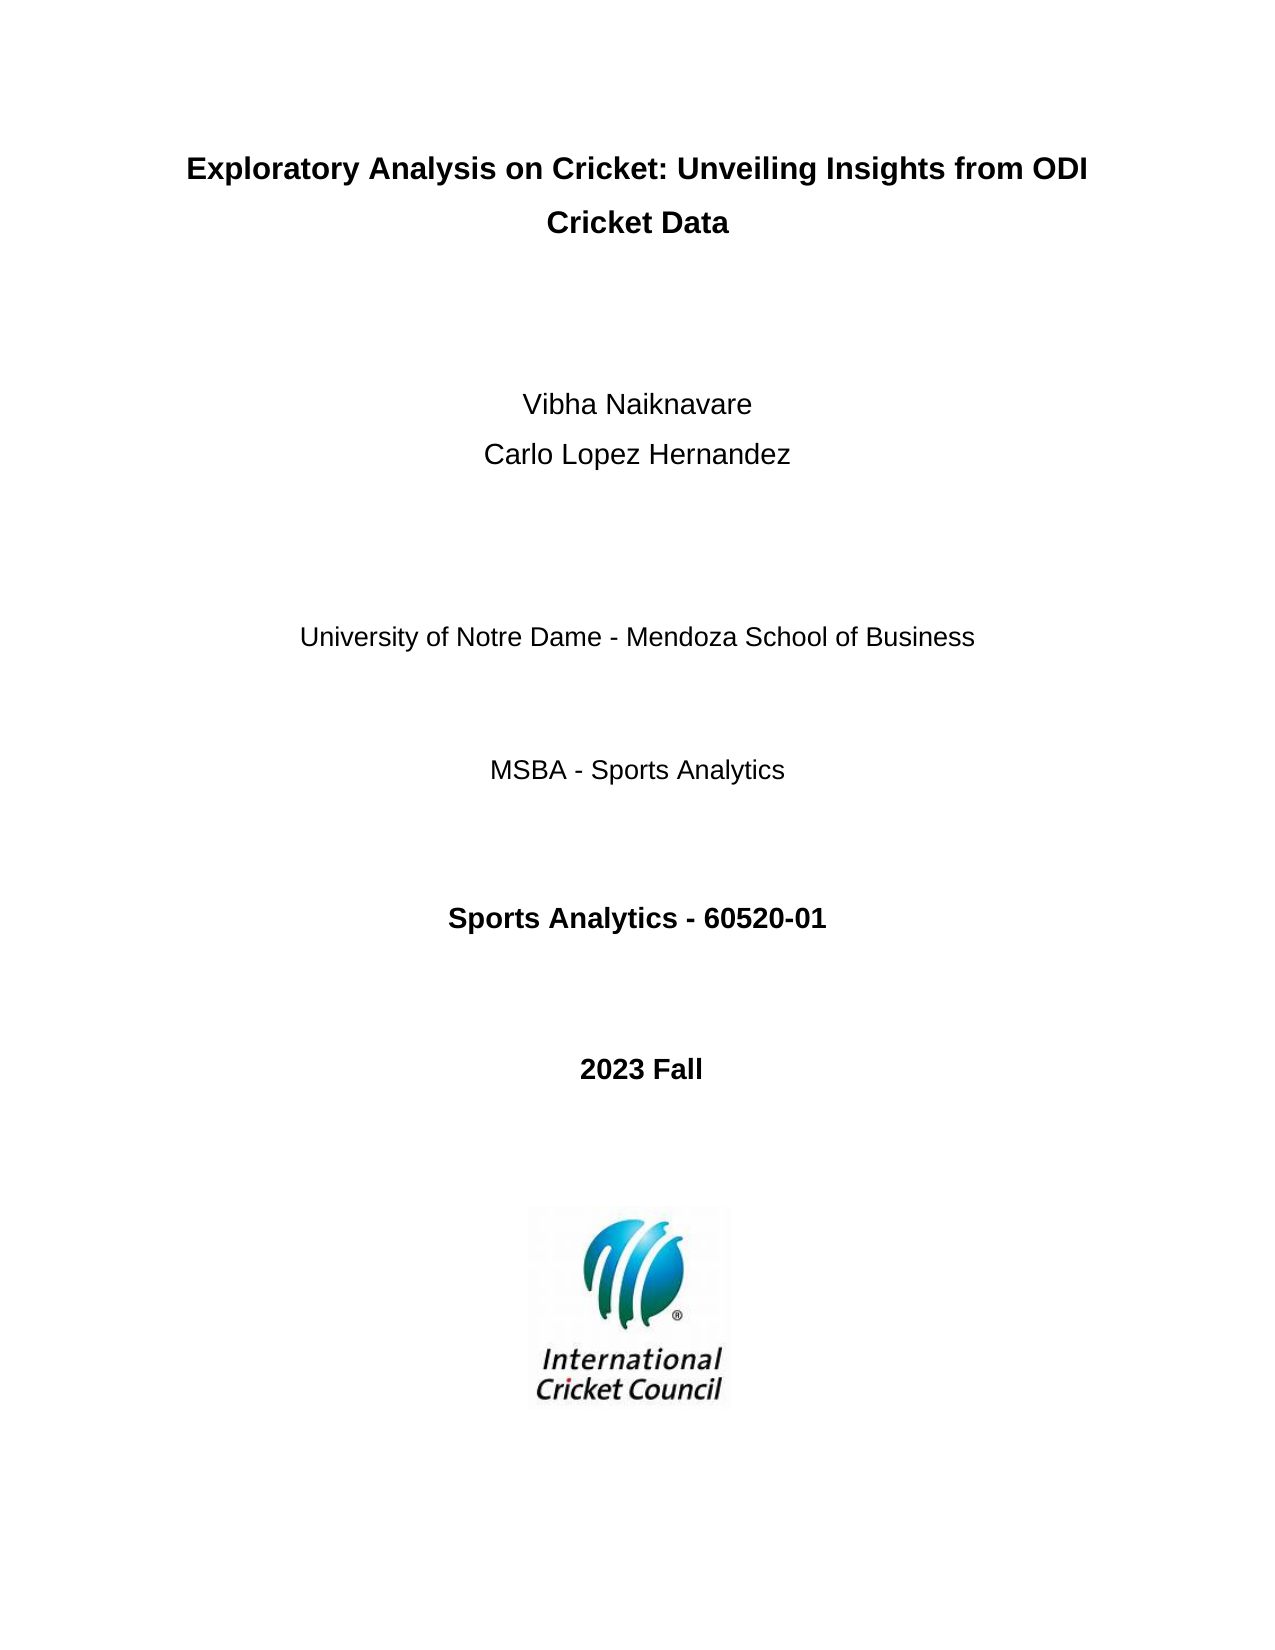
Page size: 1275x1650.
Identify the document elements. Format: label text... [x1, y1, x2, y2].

picture [528, 1206, 731, 1410]
text Sports Analytics - 60520-01 [150, 901, 1125, 935]
text MSBA - Sports Analytics [150, 754, 1125, 785]
text Exploratory Analysis on Cricket: Unveiling Insights from ODI Cricket Data [150, 150, 1125, 240]
text Vibha Naiknavare [150, 387, 1125, 421]
text Carlo Lopez Hernandez [150, 437, 1125, 471]
text 2023 Fall [150, 1052, 1125, 1086]
text University of Notre Dame - Mendoza School of Business [150, 621, 1125, 652]
